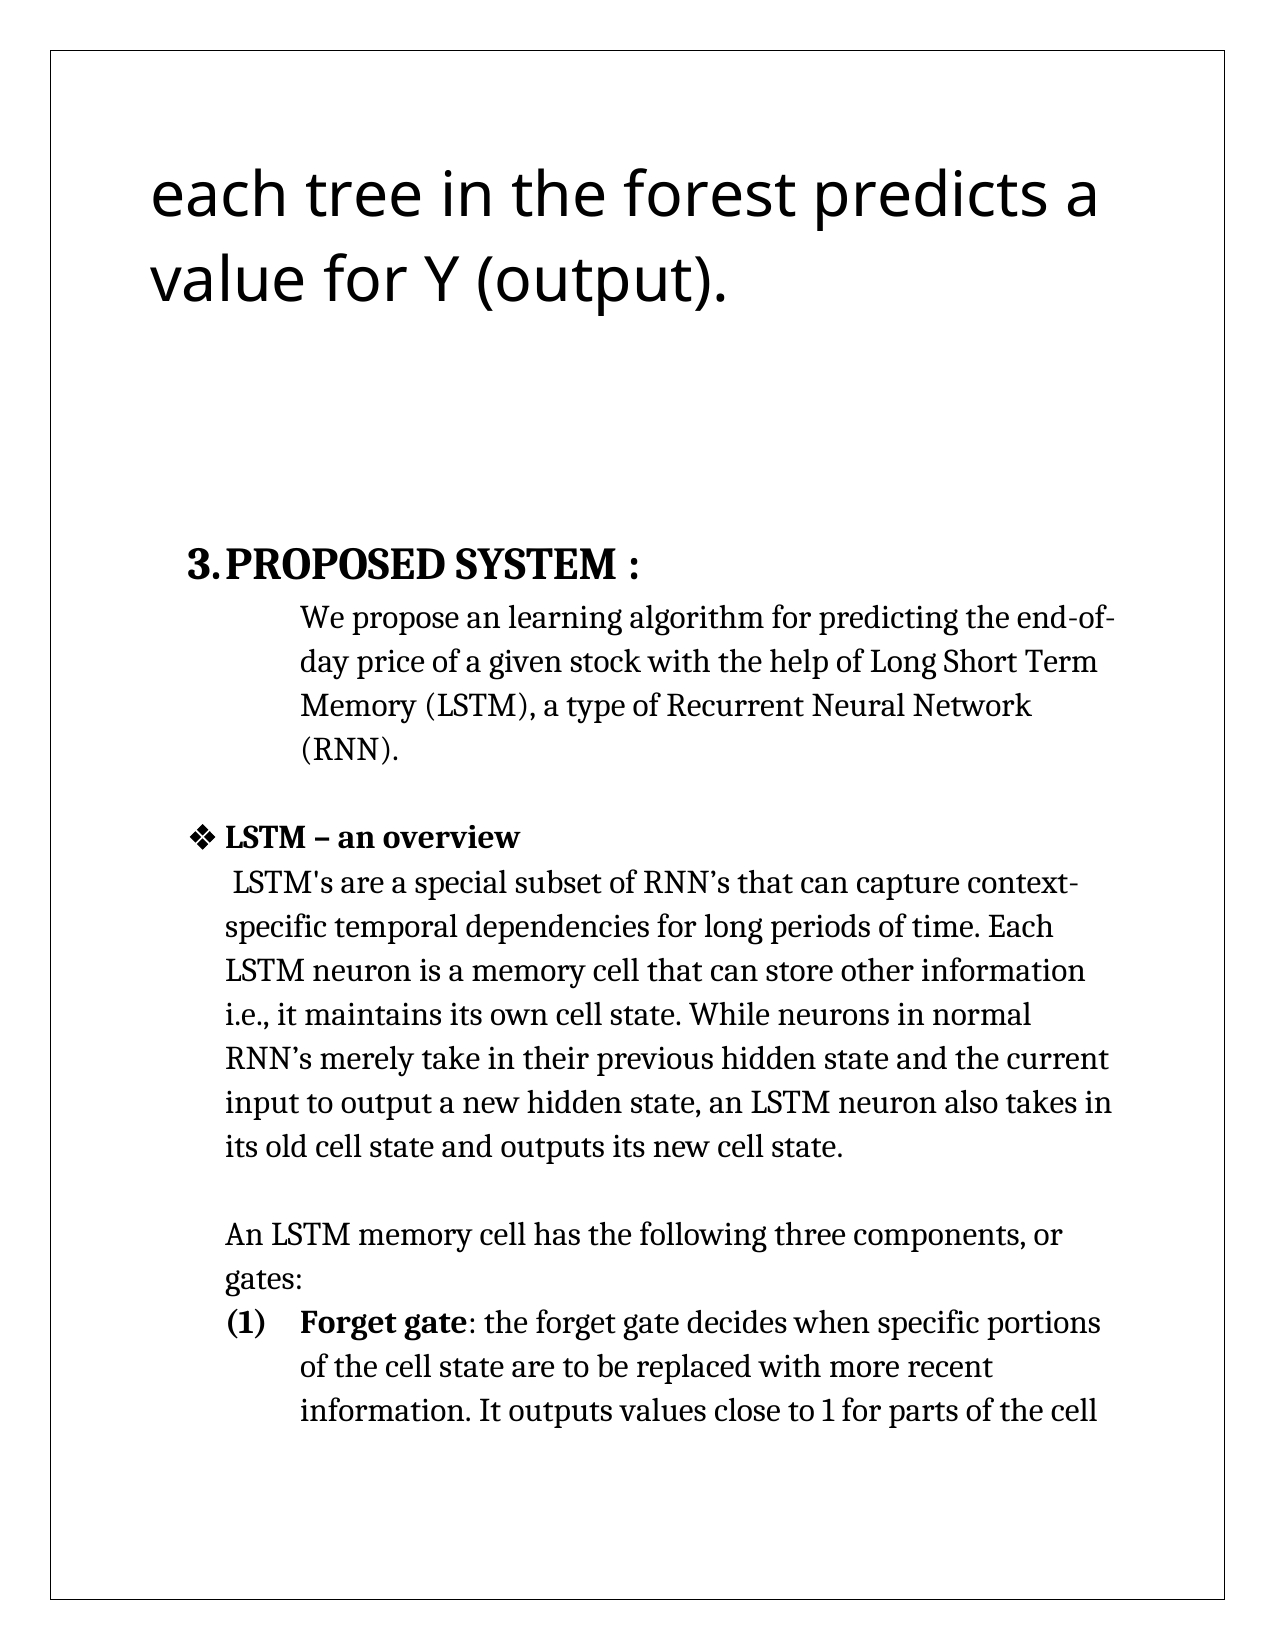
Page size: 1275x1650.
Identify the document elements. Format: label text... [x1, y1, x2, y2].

list We propose an learning algorithm for predicting the end-of-day price of a given stock with the help of Long Short Term Memory (LSTM), a type of Recurrent Neural Network (RNN). [300, 599, 1125, 769]
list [225, 1304, 1125, 1430]
list PROPOSED SYSTEM : [187, 538, 1125, 591]
list An LSTM memory cell has the following three components, or gates: [225, 1216, 1125, 1298]
list LSTM – an overview [187, 819, 1125, 857]
list LSTM's are a special subset of RNN’s that can capture context-specific temporal dependencies for long periods of time. Each LSTM neuron is a memory cell that can store other information i.e., it maintains its own cell state. While neurons in normal RNN’s merely take in their previous hidden state and the current input to output a new hidden state, an LSTM neuron also takes in its old cell state and outputs its new cell state. [225, 863, 1125, 1166]
text each tree in the forest predicts a value for Y (output). [150, 150, 1125, 320]
